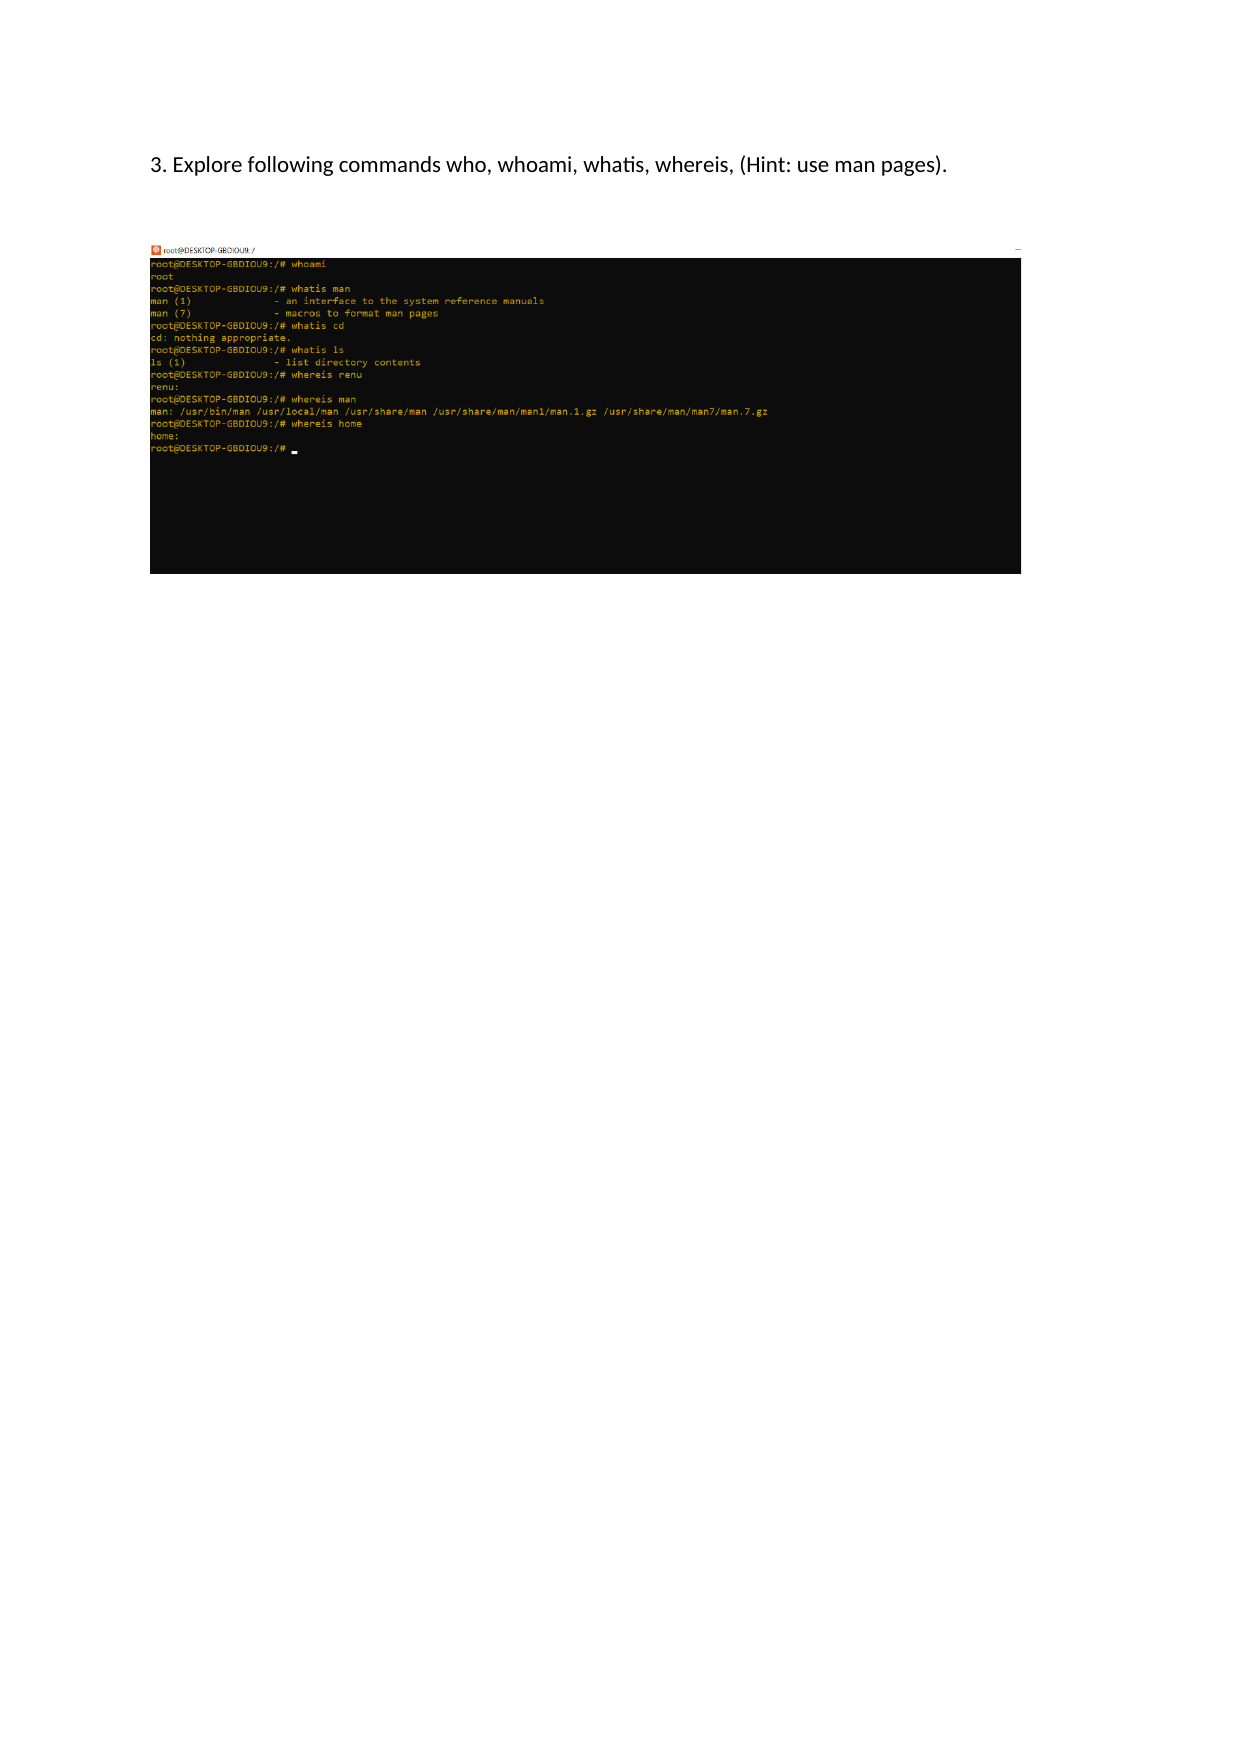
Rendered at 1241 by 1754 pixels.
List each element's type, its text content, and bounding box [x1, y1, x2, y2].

text 3. Explore following commands who, whoami, whatis, whereis, (Hint: use man pages). [150, 150, 1090, 178]
picture [150, 243, 1022, 574]
